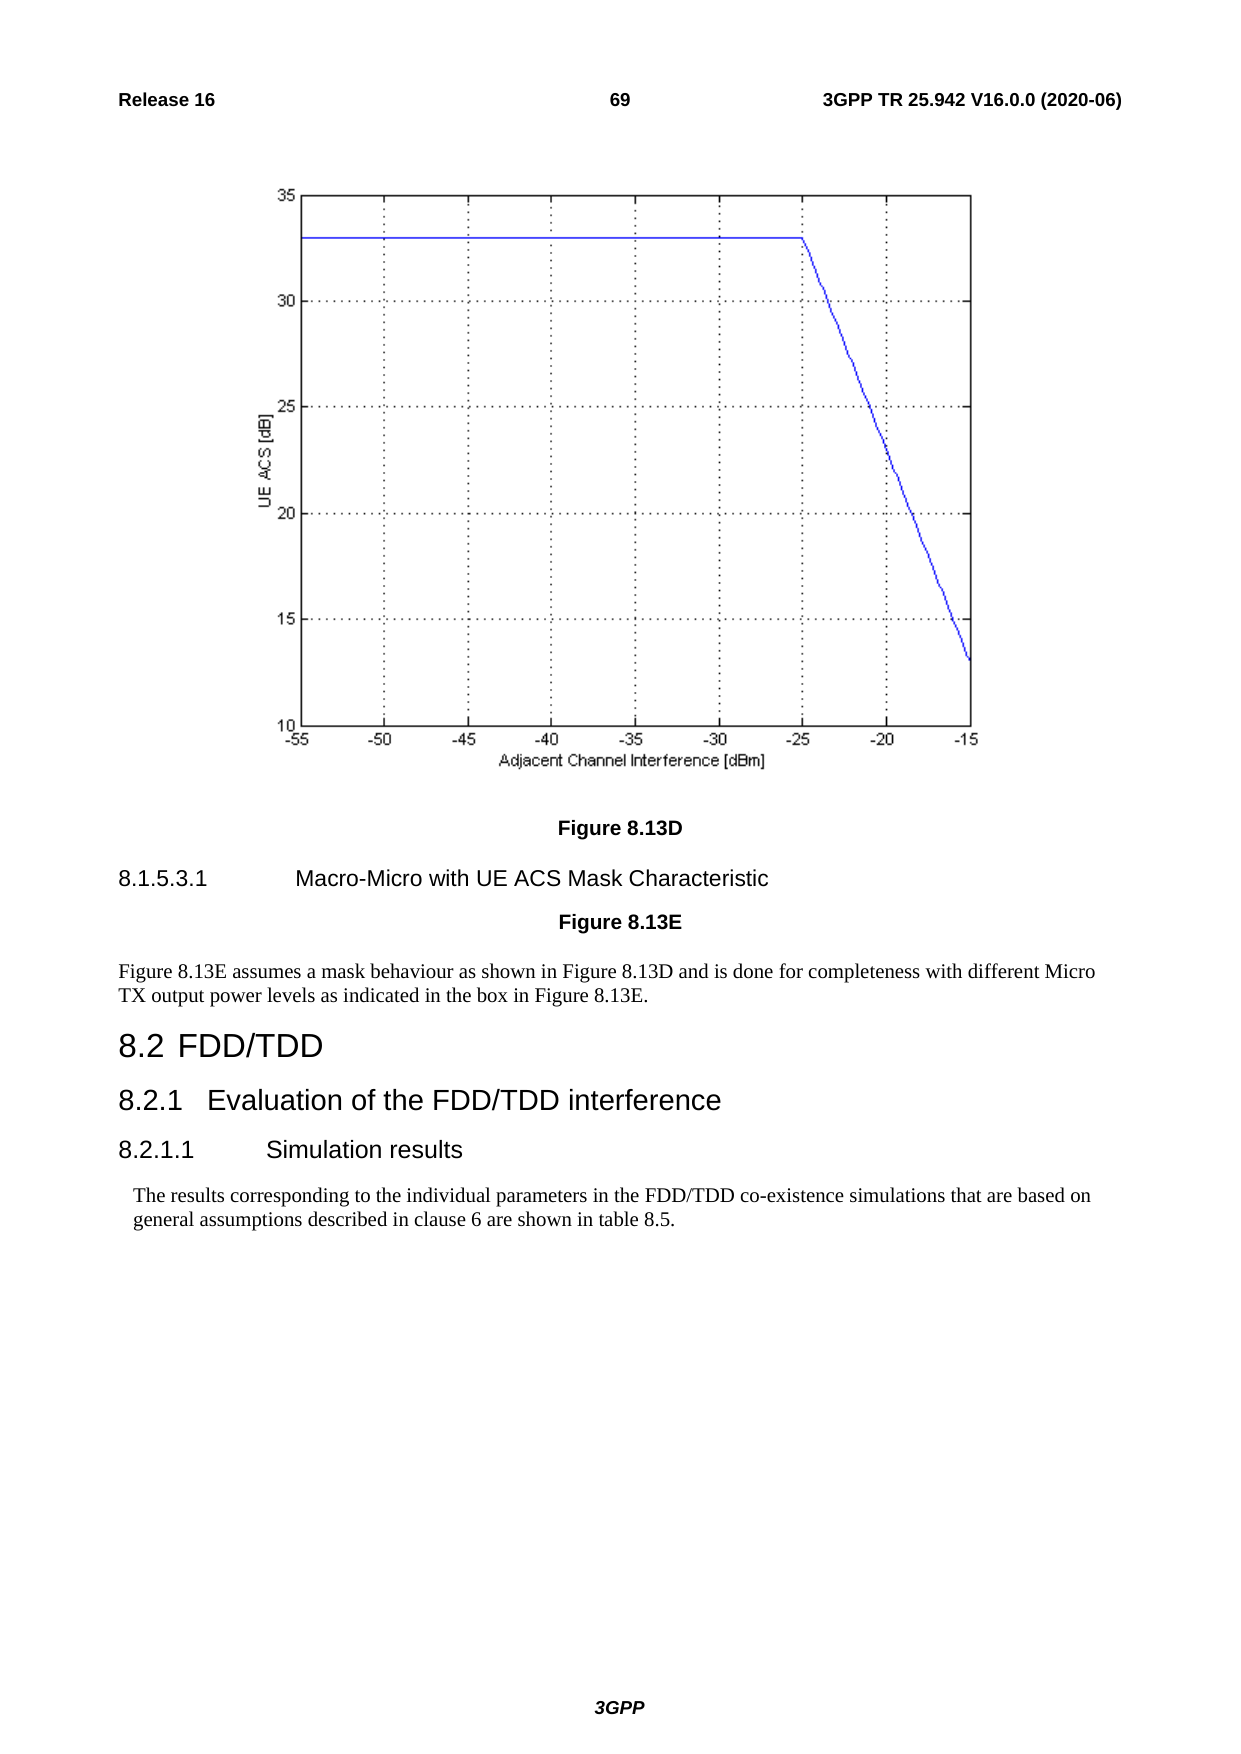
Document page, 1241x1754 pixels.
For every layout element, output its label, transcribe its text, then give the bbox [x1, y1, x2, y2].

list Figure 8.13E [118, 910, 1122, 934]
subtitle 8.1.5.3.1 Macro-Micro with UE ACS Mask Characteristic [118, 865, 1122, 891]
list Figure 8.13D [118, 816, 1122, 840]
subtitle 8.2 FDD/TDD [118, 1026, 1122, 1064]
subtitle 8.2.1.1 Simulation results [118, 1135, 1122, 1164]
subtitle 8.2.1 Evaluation of the FDD/TDD interference [118, 1083, 1122, 1117]
text The results corresponding to the individual parameters in the FDD/TDD co-existence simulations that are based on general assumptions described in clause 6 are shown in table 8.5. [133, 1183, 1122, 1231]
text Figure 8.13E assumes a mask behaviour as shown in Figure 8.13D and is done for completeness with different Micro TX output power levels as indicated in the box in Figure 8.13E. [118, 959, 1122, 1007]
